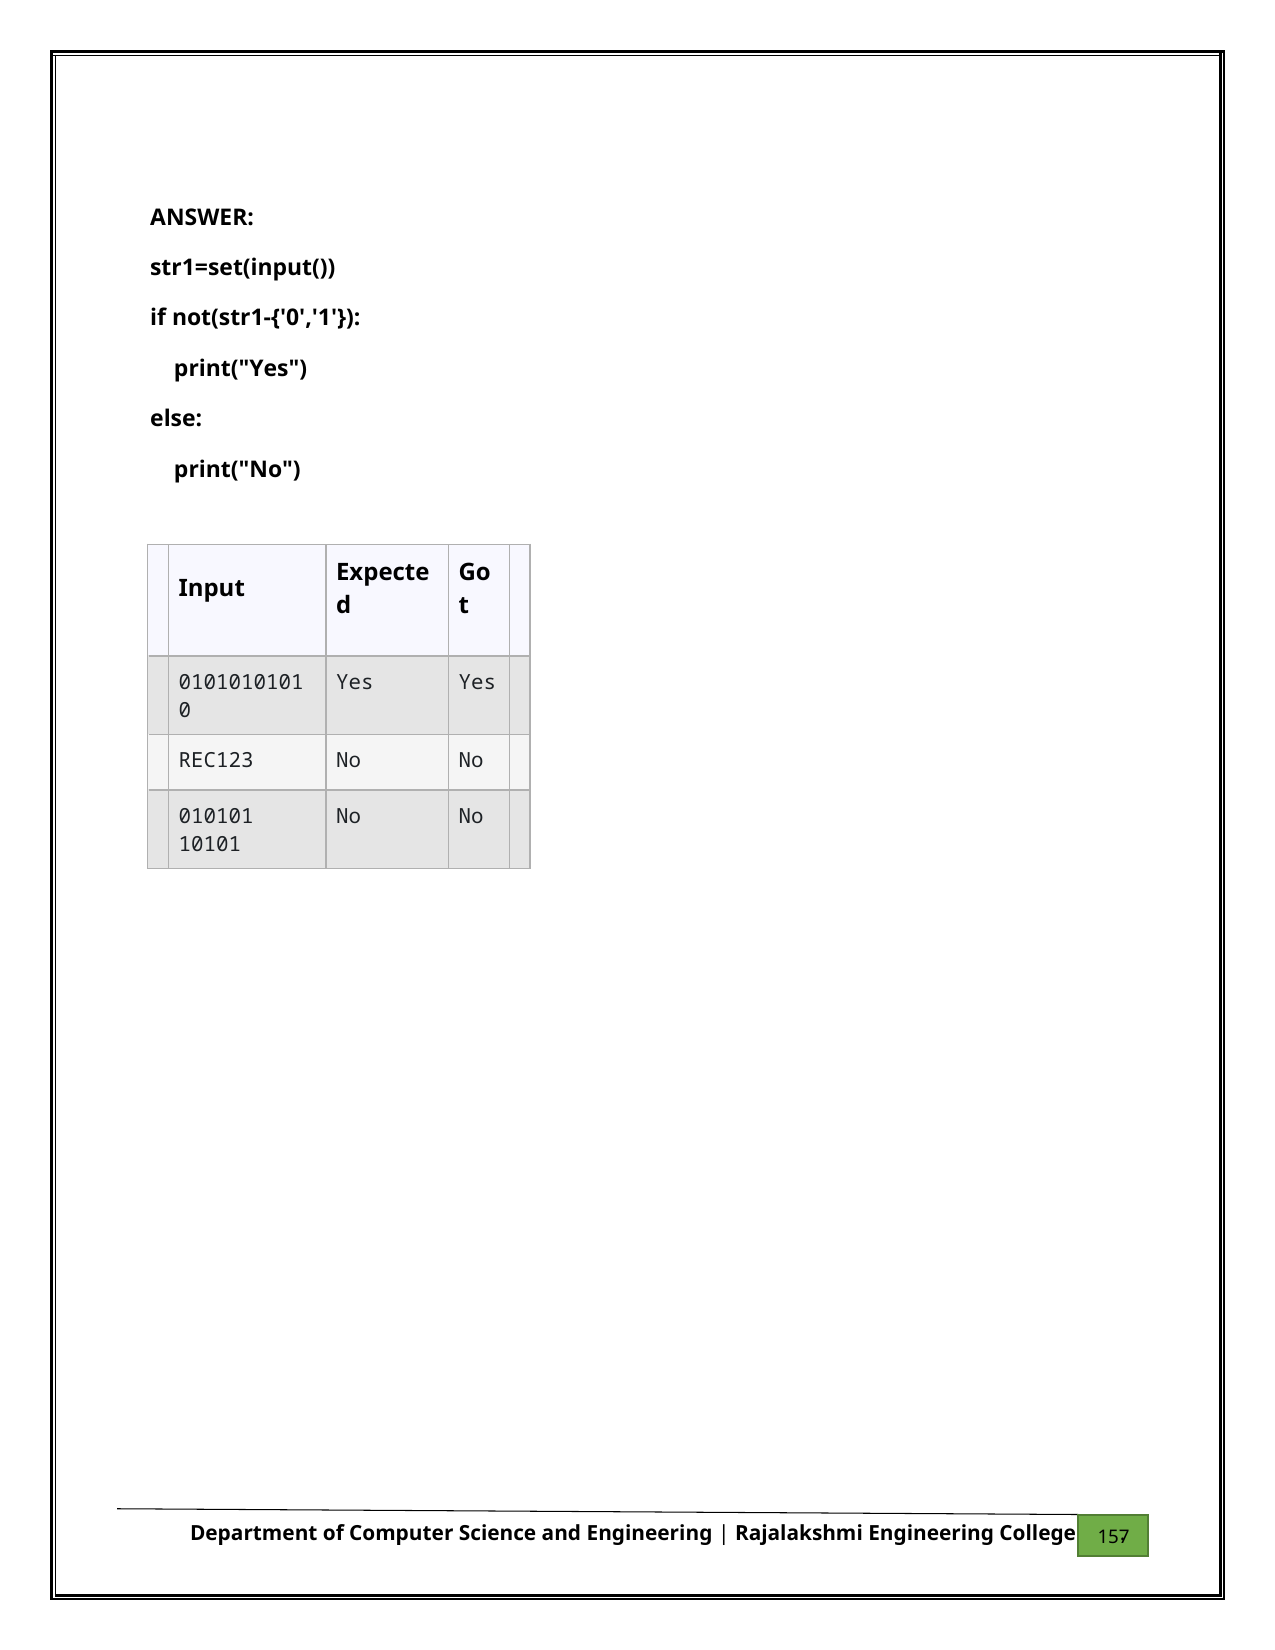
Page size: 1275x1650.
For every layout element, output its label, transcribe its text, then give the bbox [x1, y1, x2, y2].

text print("Yes") [150, 352, 1125, 383]
table_cell [510, 791, 529, 868]
text str1=set(input()) [150, 251, 1125, 282]
table_header Expected [327, 545, 448, 655]
table_cell No [449, 791, 509, 868]
table_cell Yes [449, 657, 509, 734]
table_cell [148, 656, 168, 734]
table_cell Yes [327, 657, 448, 734]
table_cell [510, 657, 529, 734]
table_header [148, 545, 168, 655]
table_cell 01010101010 [169, 657, 325, 734]
table_cell [510, 735, 529, 789]
table_cell No [449, 735, 509, 789]
table_cell REC123 [169, 735, 325, 789]
table_cell [148, 790, 168, 868]
text else: [150, 402, 1125, 433]
table_cell 010101 10101 [169, 791, 325, 868]
table_header [510, 545, 529, 655]
text if not(str1-{'0','1'}): [150, 301, 1125, 332]
table_header Input [169, 545, 325, 655]
table_cell No [327, 735, 448, 789]
text print("No") [150, 452, 1125, 484]
table_cell No [327, 791, 448, 868]
table_header Got [449, 545, 509, 655]
table_cell [148, 735, 168, 789]
text ANSWER: [150, 200, 1125, 232]
